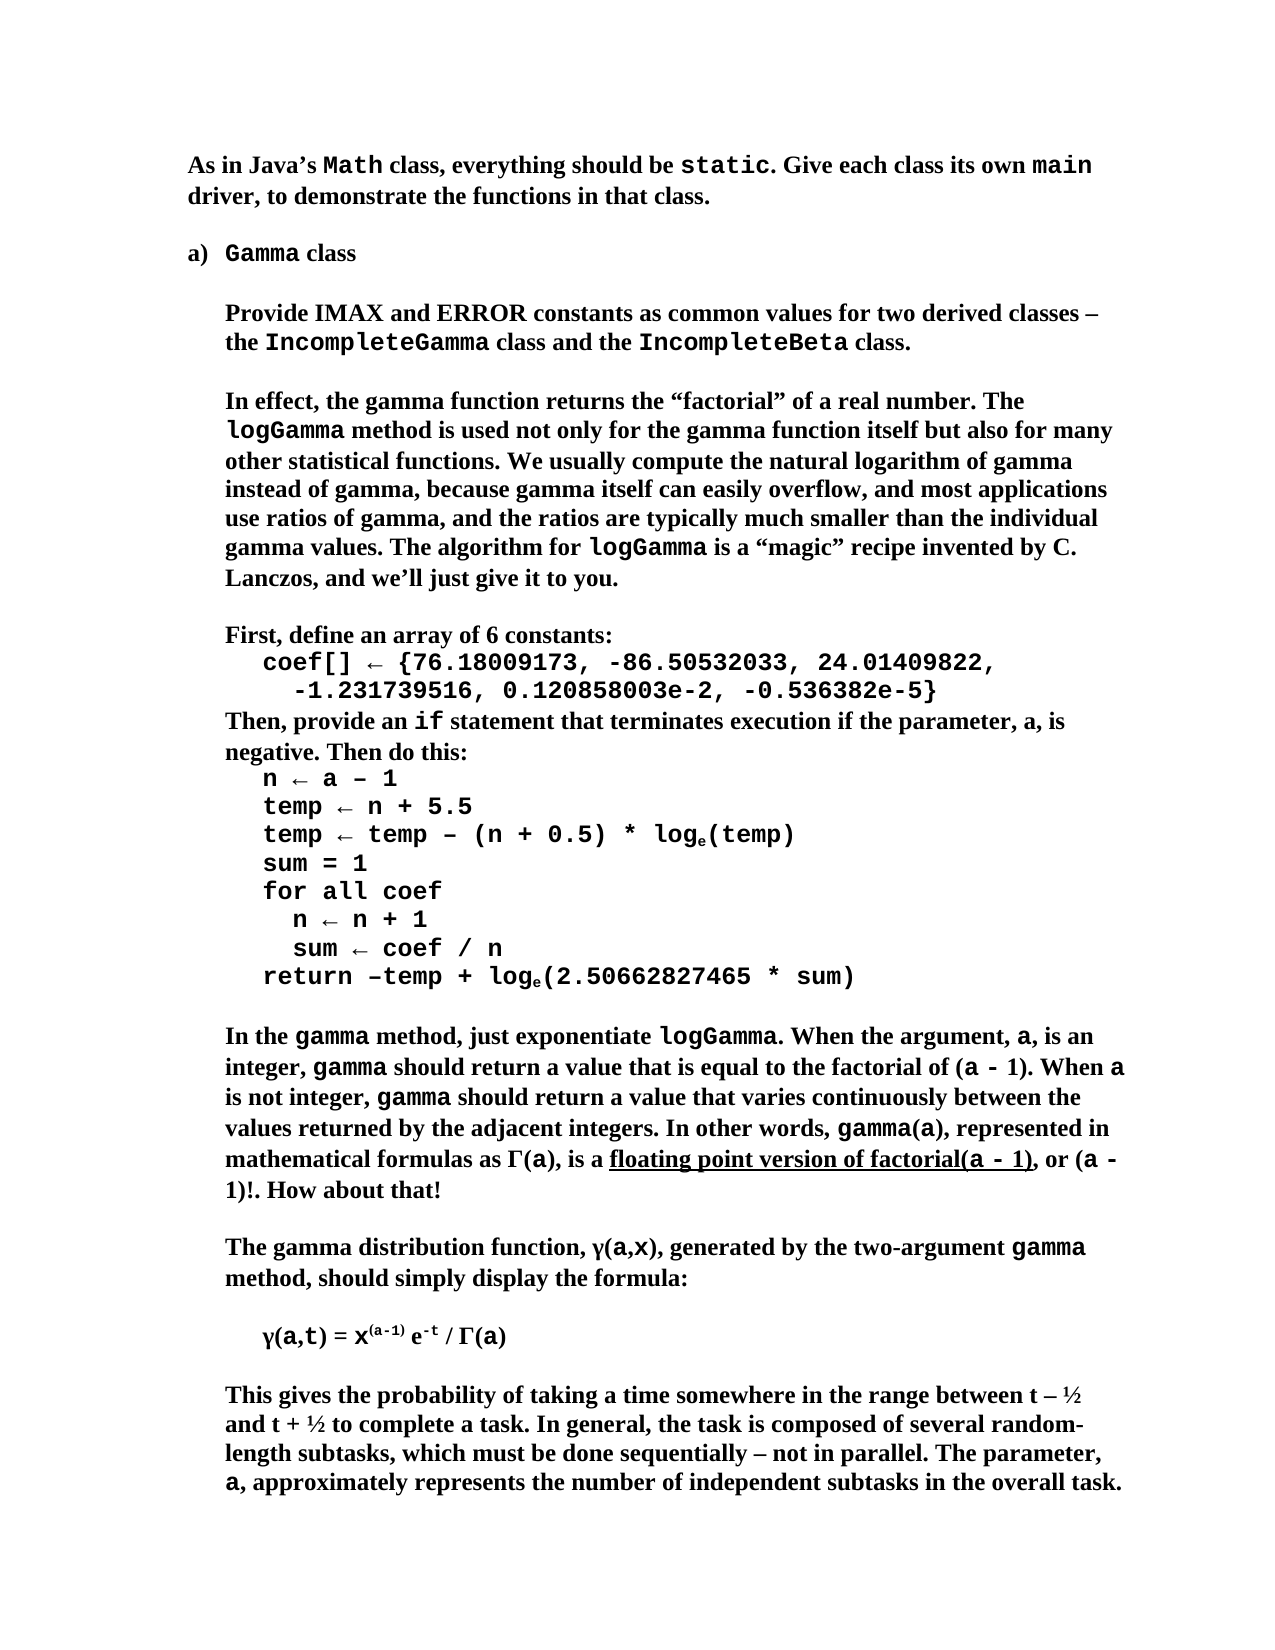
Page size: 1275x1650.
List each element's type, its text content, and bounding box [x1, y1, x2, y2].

text Provide IMAX and ERROR constants as common values for two derived classes – the IncompleteGamma class and the IncompleteBeta class. [225, 298, 1125, 357]
text sum ← coef / n [262, 935, 1125, 964]
text return –temp + loge(2.50662827465 * sum) [262, 964, 1125, 992]
text for all coef [262, 879, 1125, 907]
text γ(a,t) = x(a-1) e-t / Γ(a) [262, 1321, 1125, 1352]
text temp ← temp – (n + 0.5) * loge(temp) [262, 822, 1125, 850]
text The gamma distribution function, γ(a,x), generated by the two-argument gamma method, should simply display the formula: [225, 1232, 1125, 1292]
text coef[] ← {76.18009173, -86.50532033, 24.01409822, [262, 649, 1125, 677]
text temp ← n + 5.5 [262, 794, 1125, 822]
text This gives the probability of taking a time somewhere in the range between t – ½ and t + ½ to complete a task. In general, the task is composed of several random-length subtasks, which must be done sequentially – not in parallel. The parameter, a, approximately represents the number of independent subtasks in the overall task. [225, 1380, 1125, 1497]
text n ← a – 1 [262, 765, 1125, 794]
text As in Java’s Math class, everything should be static. Give each class its own main driver, to demonstrate the functions in that class. [187, 150, 1125, 209]
text In effect, the gamma function returns the “factorial” of a real number. The logGamma method is used not only for the gamma function itself but also for many other statistical functions. We usually compute the natural logarithm of gamma instead of gamma, because gamma itself can easily overflow, and most applications use ratios of gamma, and the ratios are typically much smaller than the individual gamma values. The algorithm for logGamma is a “magic” recipe invented by C. Lanczos, and we’ll just give it to you. [225, 386, 1125, 592]
text First, define an array of 6 constants: [225, 620, 1125, 649]
list Gamma class [187, 238, 1125, 269]
text Then, provide an if statement that terminates execution if the parameter, a, is negative. Then do this: [225, 706, 1125, 765]
text sum = 1 [262, 850, 1125, 879]
text n ← n + 1 [262, 907, 1125, 935]
text In the gamma method, just exponentiate logGamma. When the argument, a, is an integer, gamma should return a value that is equal to the factorial of (a - 1). When a is not integer, gamma should return a value that varies continuously between the values returned by the adjacent integers. In other words, gamma(a), represented in mathematical formulas as Γ(a), is a floating point version of factorial(a - 1), or (a - 1)!. How about that! [225, 1021, 1125, 1204]
text -1.231739516, 0.120858003e-2, -0.536382e-5} [262, 677, 1125, 706]
